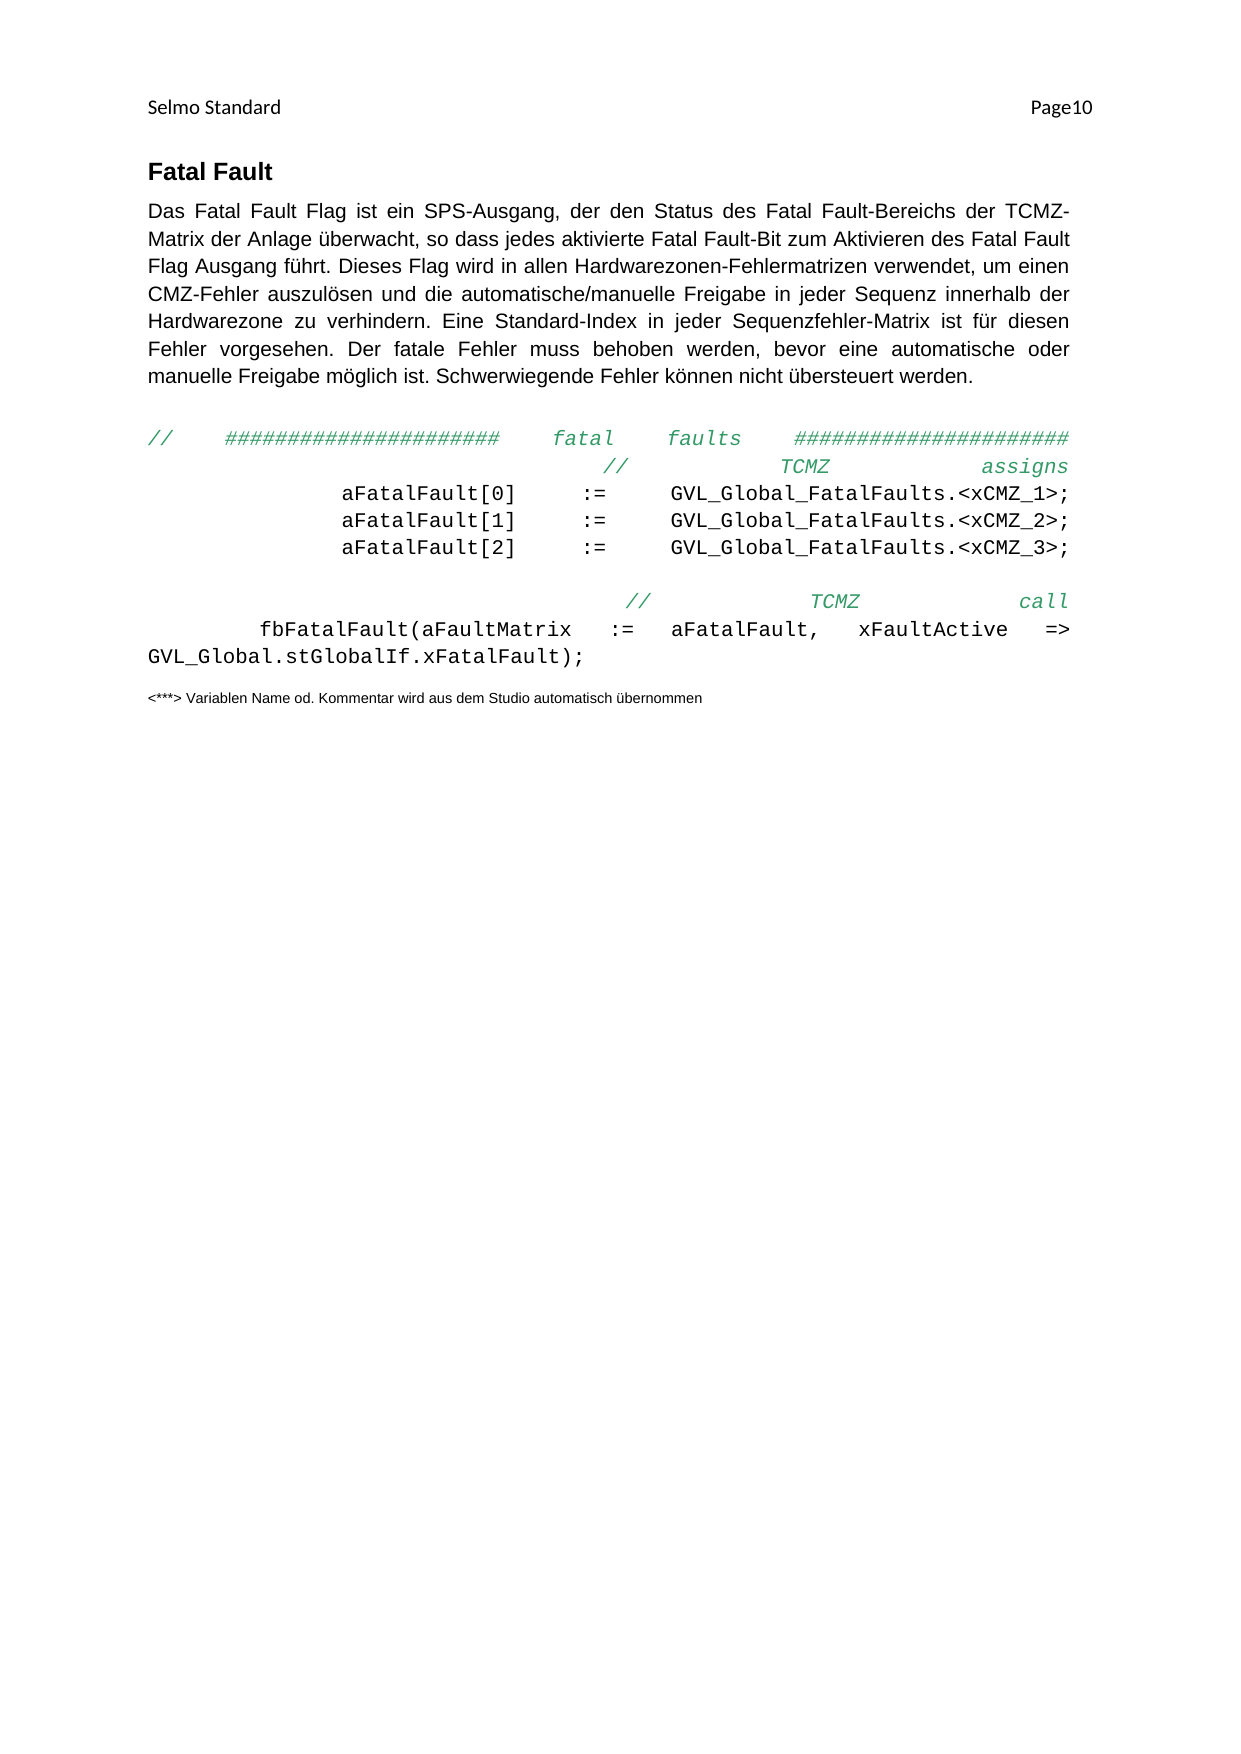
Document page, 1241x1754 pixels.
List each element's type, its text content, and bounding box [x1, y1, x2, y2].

text <***> Variablen Name od. Kommentar wird aus dem Studio automatisch übernommen [148, 682, 1071, 706]
text // ###################### fatal faults ###################### // TCMZ assigns aFatalFault[0] := GVL_Global_FatalFaults.<xCMZ_1>; aFatalFault[1] := GVL_Global_FatalFaults.<xCMZ_2>; aFatalFault[2] := GVL_Global_FatalFaults.<xCMZ_3>; // TCMZ call fbFatalFault(aFaultMatrix := aFatalFault, xFaultActive => GVL_Global.stGlobalIf.xFatalFault); [148, 401, 1071, 669]
subtitle Fatal Fault [148, 157, 1071, 186]
text Das Fatal Fault Flag ist ein SPS-Ausgang, der den Status des Fatal Fault-Bereichs der TCMZ-Matrix der Anlage überwacht, so dass jedes aktivierte Fatal Fault-Bit zum Aktivieren des Fatal Fault Flag Ausgang führt. Dieses Flag wird in allen Hardwarezonen-Fehlermatrizen verwendet, um einen CMZ-Fehler auszulösen und die automatische/manuelle Freigabe in jeder Sequenz innerhalb der Hardwarezone zu verhindern. Eine Standard-Index in jeder Sequenzfehler-Matrix ist für diesen Fehler vorgesehen. Der fatale Fehler muss behoben werden, bevor eine automatische oder manuelle Freigabe möglich ist. Schwerwiegende Fehler können nicht übersteuert werden. [148, 199, 1071, 388]
